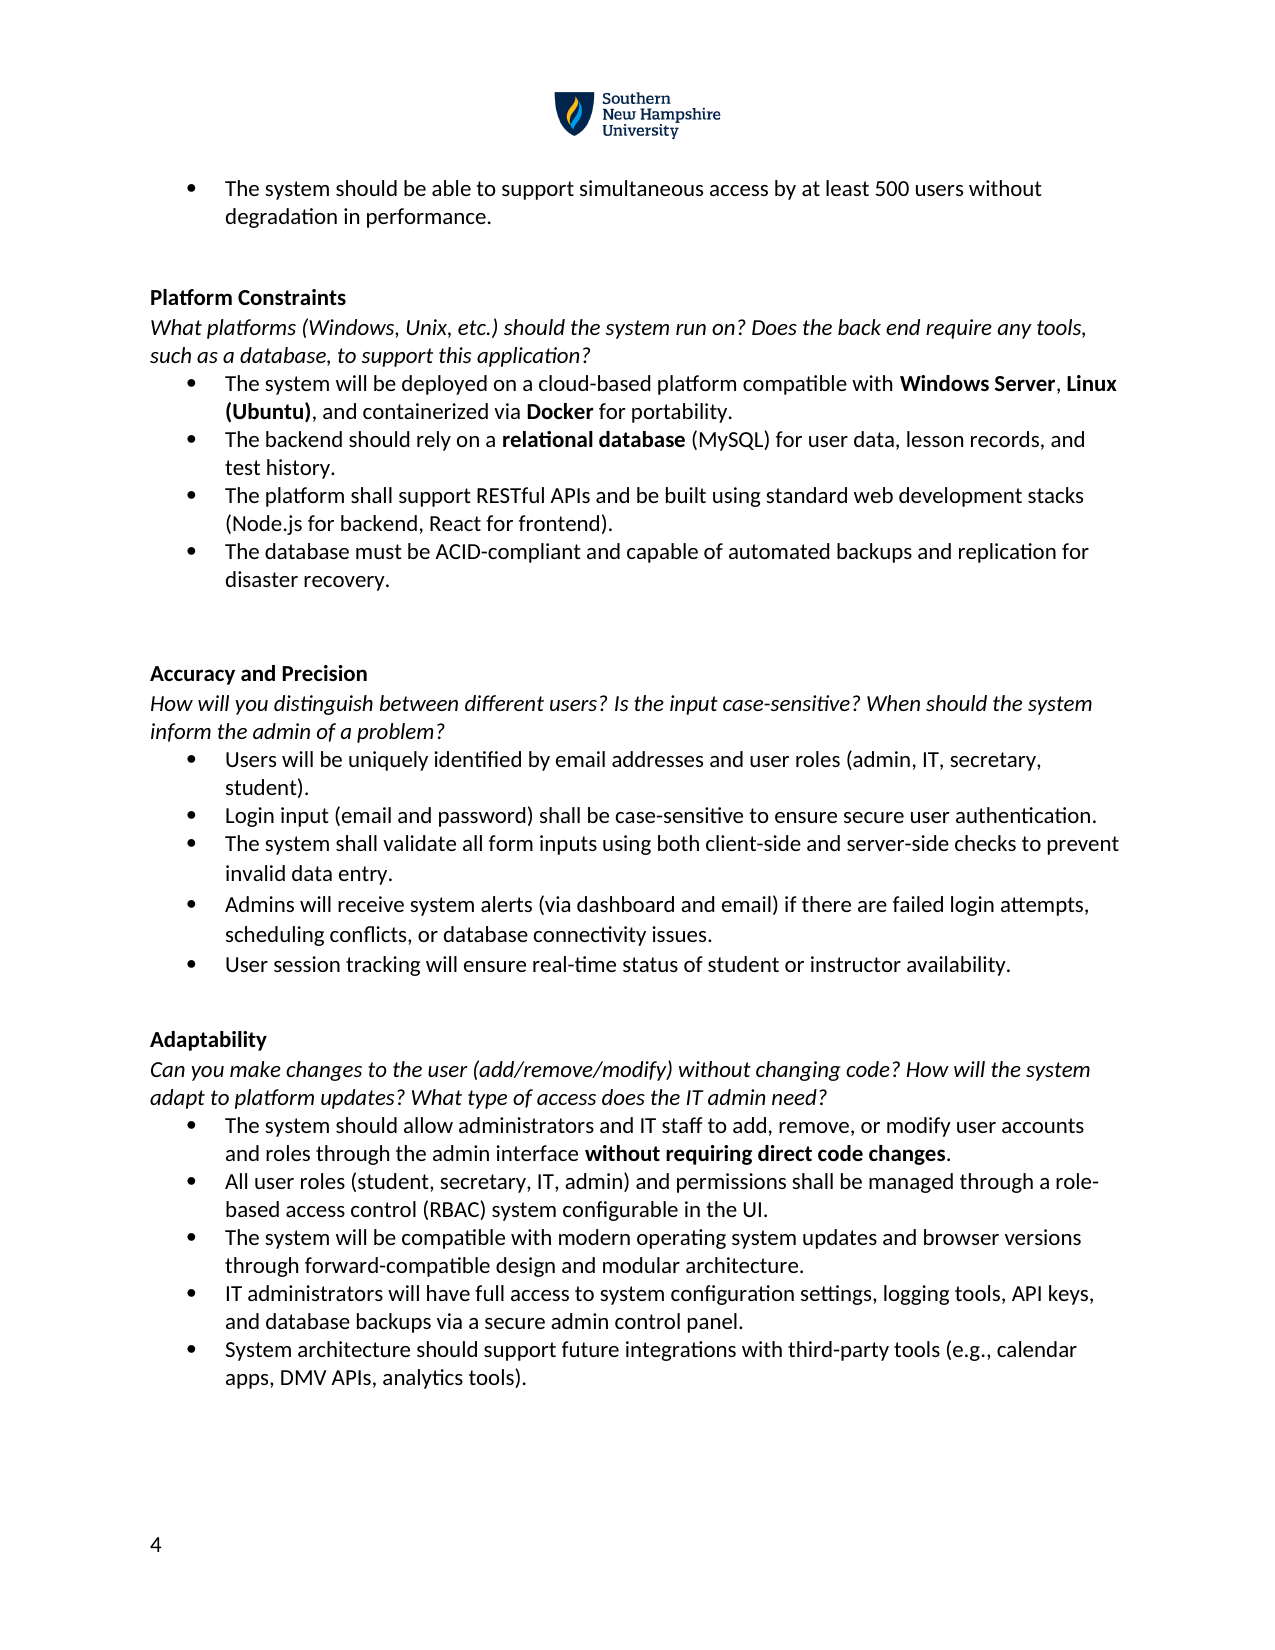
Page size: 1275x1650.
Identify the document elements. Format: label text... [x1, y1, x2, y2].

list System architecture should support future integrations with third-party tools (e.g., calendar apps, DMV APIs, analytics tools). [187, 1335, 1125, 1391]
list The system shall validate all form inputs using both client-side and server-side checks to prevent invalid data entry. [187, 829, 1125, 887]
list The database must be ACID-compliant and capable of automated backups and replication for disaster recovery. [187, 537, 1125, 593]
list The system will be compatible with modern operating system updates and browser versions through forward-compatible design and modular architecture. [187, 1223, 1125, 1279]
list The system will be deployed on a cloud-based platform compatible with Windows Server, Linux (Ubuntu), and containerized via Docker for portability. [187, 369, 1125, 425]
text What platforms (Windows, Unix, etc.) should the system run on? Does the back end require any tools, such as a database, to support this application? [150, 313, 1125, 369]
list The system should allow administrators and IT staff to add, remove, or modify user accounts and roles through the admin interface without requiring direct code changes. [187, 1111, 1125, 1167]
list The platform shall support RESTful APIs and be built using standard web development stacks (Node.js for backend, React for frontend). [187, 481, 1125, 537]
list User session tracking will ensure real-time status of student or instructor availability. [187, 950, 1125, 978]
list The backend should rely on a relational database (MySQL) for user data, lesson records, and test history. [187, 425, 1125, 481]
subtitle Adaptability [150, 1025, 1125, 1053]
list Admins will receive system alerts (via dashboard and email) if there are failed login attempts, scheduling conflicts, or database connectivity issues. [187, 890, 1125, 948]
list Login input (email and password) shall be case-sensitive to ensure secure user authentication. [187, 801, 1125, 829]
text How will you distinguish between different users? Is the input case-sensitive? When should the system inform the admin of a problem? [150, 689, 1125, 745]
subtitle Accuracy and Precision [150, 659, 1125, 687]
list IT administrators will have full access to system configuration settings, logging tools, API keys, and database backups via a secure admin control panel. [187, 1279, 1125, 1335]
list All user roles (student, secretary, IT, admin) and permissions shall be managed through a role-based access control (RBAC) system configurable in the UI. [187, 1167, 1125, 1223]
text Can you make changes to the user (add/remove/modify) without changing code? How will the system adapt to platform updates? What type of access does the IT admin need? [150, 1055, 1125, 1111]
list Users will be uniquely identified by email addresses and user roles (admin, IT, secretary, student). [187, 745, 1125, 801]
picture [546, 75, 729, 154]
subtitle Platform Constraints [150, 283, 1125, 311]
list The system should be able to support simultaneous access by at least 500 users without degradation in performance. [187, 174, 1125, 230]
